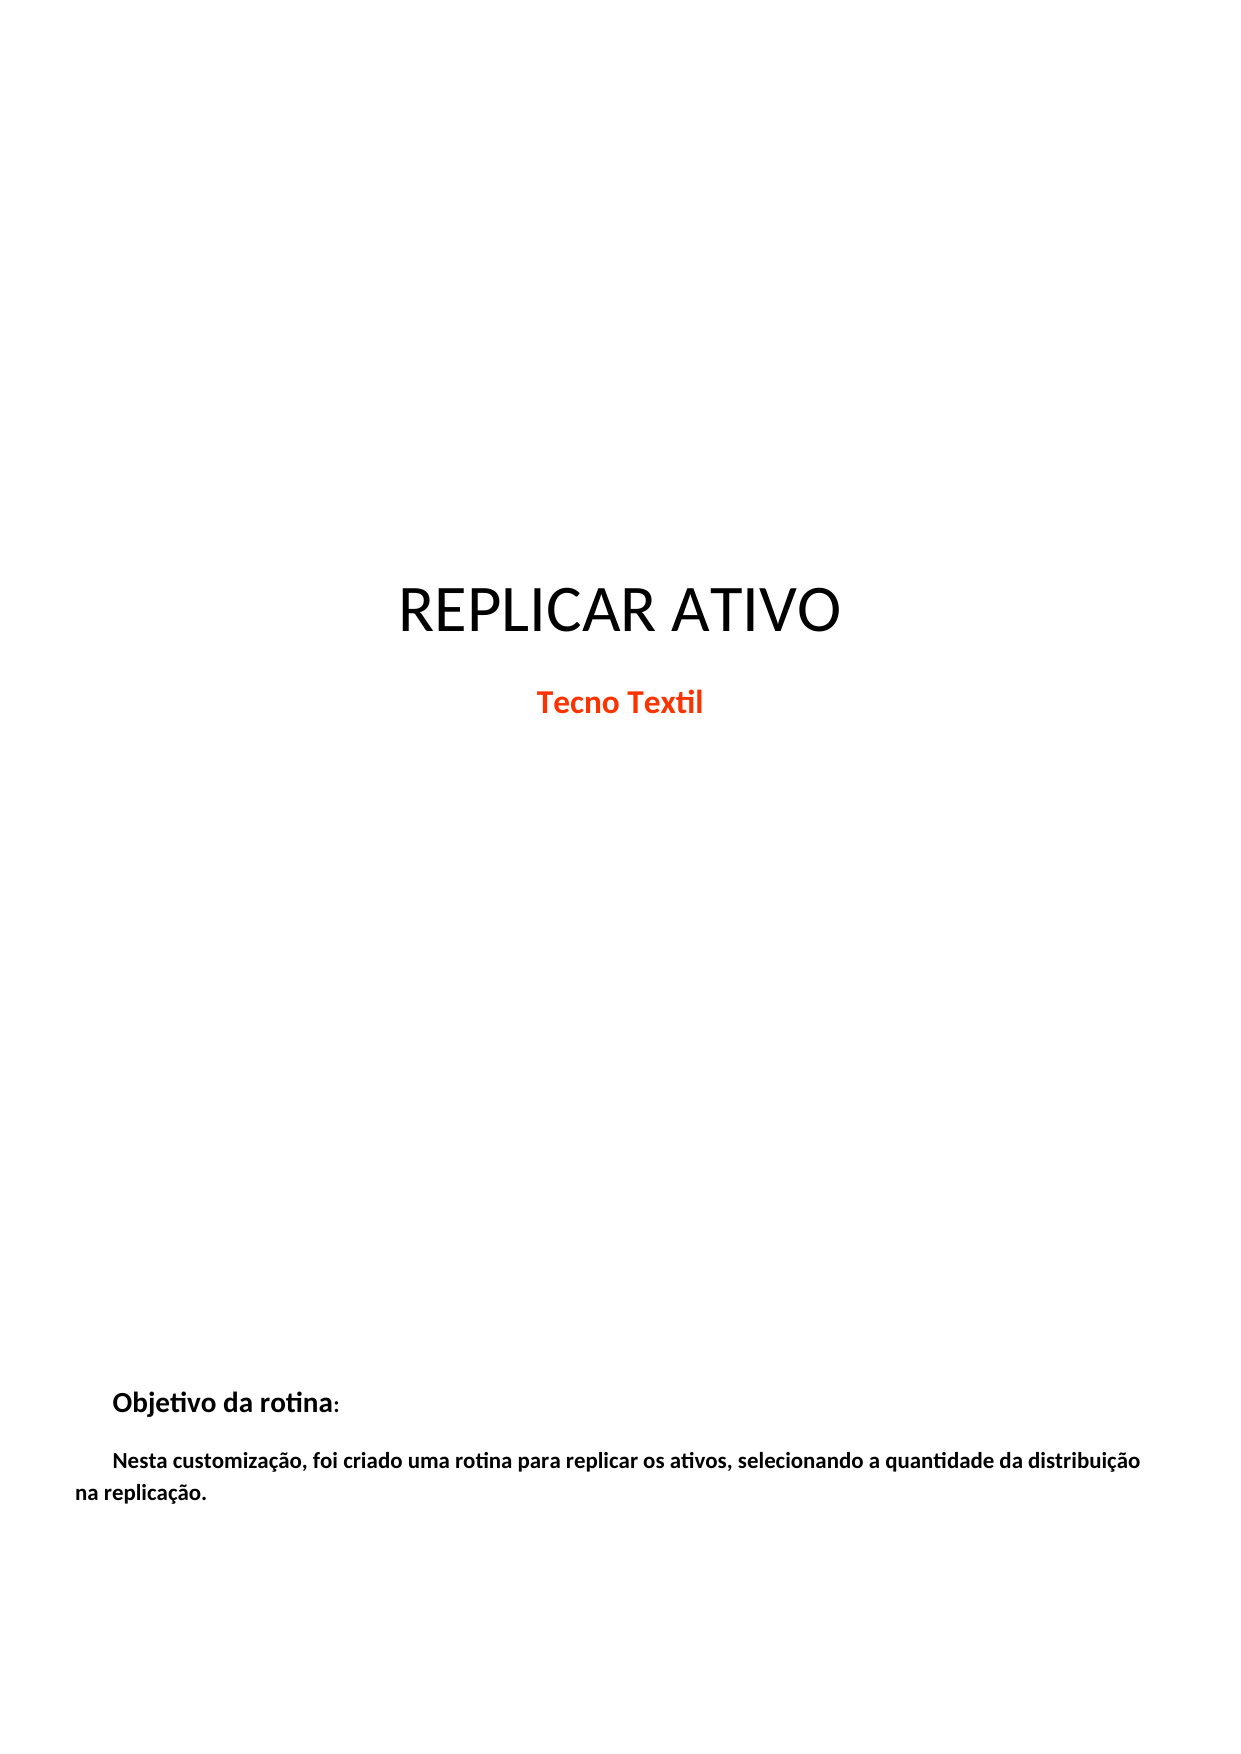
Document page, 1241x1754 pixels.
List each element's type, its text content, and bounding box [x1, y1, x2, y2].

text Tecno Textil [75, 681, 1165, 721]
text Nesta customização, foi criado uma rotina para replicar os ativos, selecionando a quantidade da distribuição na replicação. [75, 1446, 1165, 1506]
text REPLICAR ATIVO [75, 566, 1165, 648]
text Objetivo da rotina: [75, 1384, 1165, 1420]
